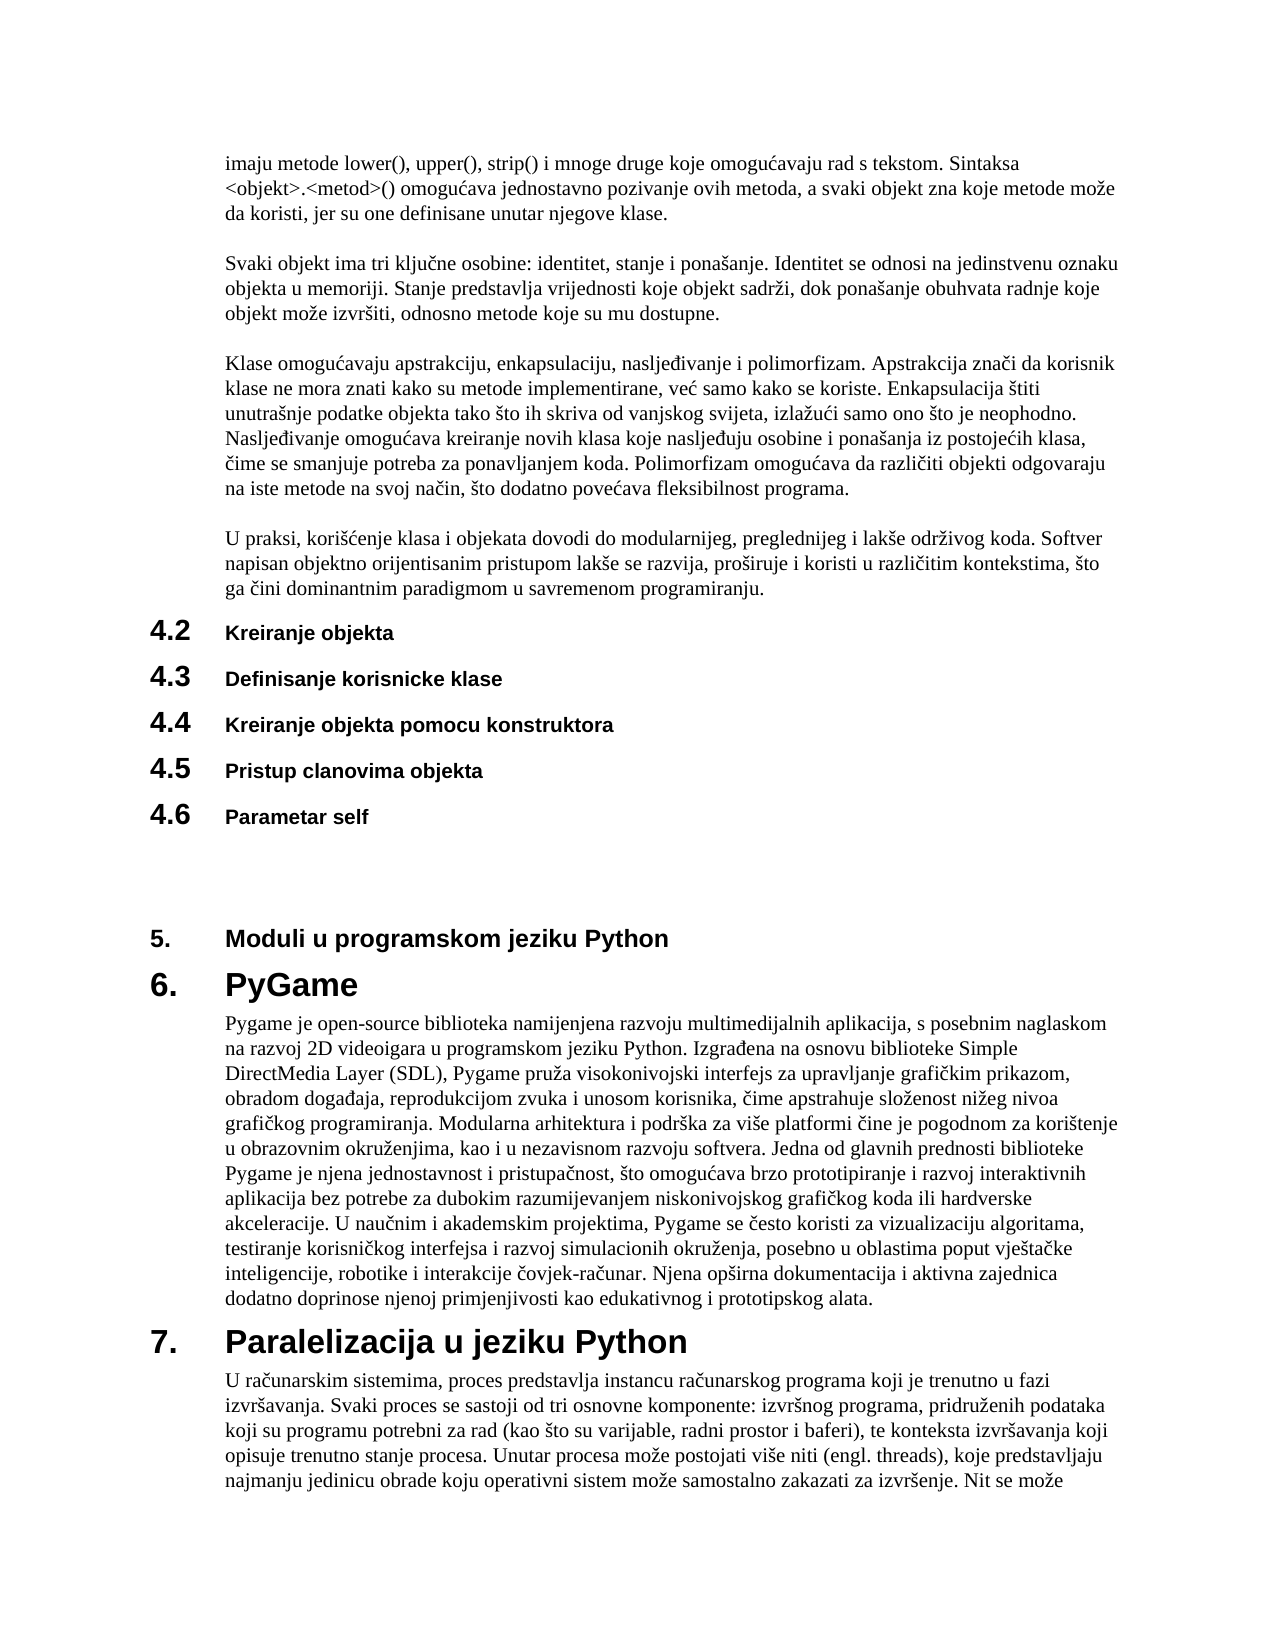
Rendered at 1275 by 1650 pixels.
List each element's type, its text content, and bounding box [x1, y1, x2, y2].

text Svaki objekt ima tri ključne osobine: identitet, stanje i ponašanje. Identitet se odnosi na jedinstvenu oznaku objekta u memoriji. Stanje predstavlja vrijednosti koje objekt sadrži, dok ponašanje obuhvata radnje koje objekt može izvršiti, odnosno metode koje su mu dostupne. [225, 250, 1125, 325]
subtitle Kreiranje objekta [150, 612, 1125, 646]
subtitle Parametar self [150, 797, 1125, 830]
subtitle Paralelizacija u jeziku Python [150, 1322, 1125, 1361]
subtitle Definisanje korisnicke klase [150, 658, 1125, 692]
subtitle Pristup clanovima objekta [150, 751, 1125, 784]
subtitle PyGame [150, 965, 1125, 1004]
subtitle Kreiranje objekta pomocu konstruktora [150, 704, 1125, 738]
subtitle Moduli u programskom jeziku Python [150, 924, 1125, 953]
text U praksi, korišćenje klasa i objekata dovodi do modularnijeg, preglednijeg i lakše održivog koda. Softver napisan objektno orijentisanim pristupom lakše se razvija, proširuje i koristi u različitim kontekstima, što ga čini dominantnim paradigmom u savremenom programiranju. [225, 525, 1125, 600]
text Klase omogućavaju apstrakciju, enkapsulaciju, nasljeđivanje i polimorfizam. Apstrakcija znači da korisnik klase ne mora znati kako su metode implementirane, već samo kako se koriste. Enkapsulacija štiti unutrašnje podatke objekta tako što ih skriva od vanjskog svijeta, izlažući samo ono što je neophodno. Nasljeđivanje omogućava kreiranje novih klasa koje nasljeđuju osobine i ponašanja iz postojećih klasa, čime se smanjuje potreba za ponavljanjem koda. Polimorfizam omogućava da različiti objekti odgovaraju na iste metode na svoj način, što dodatno povećava fleksibilnost programa. [225, 350, 1125, 500]
